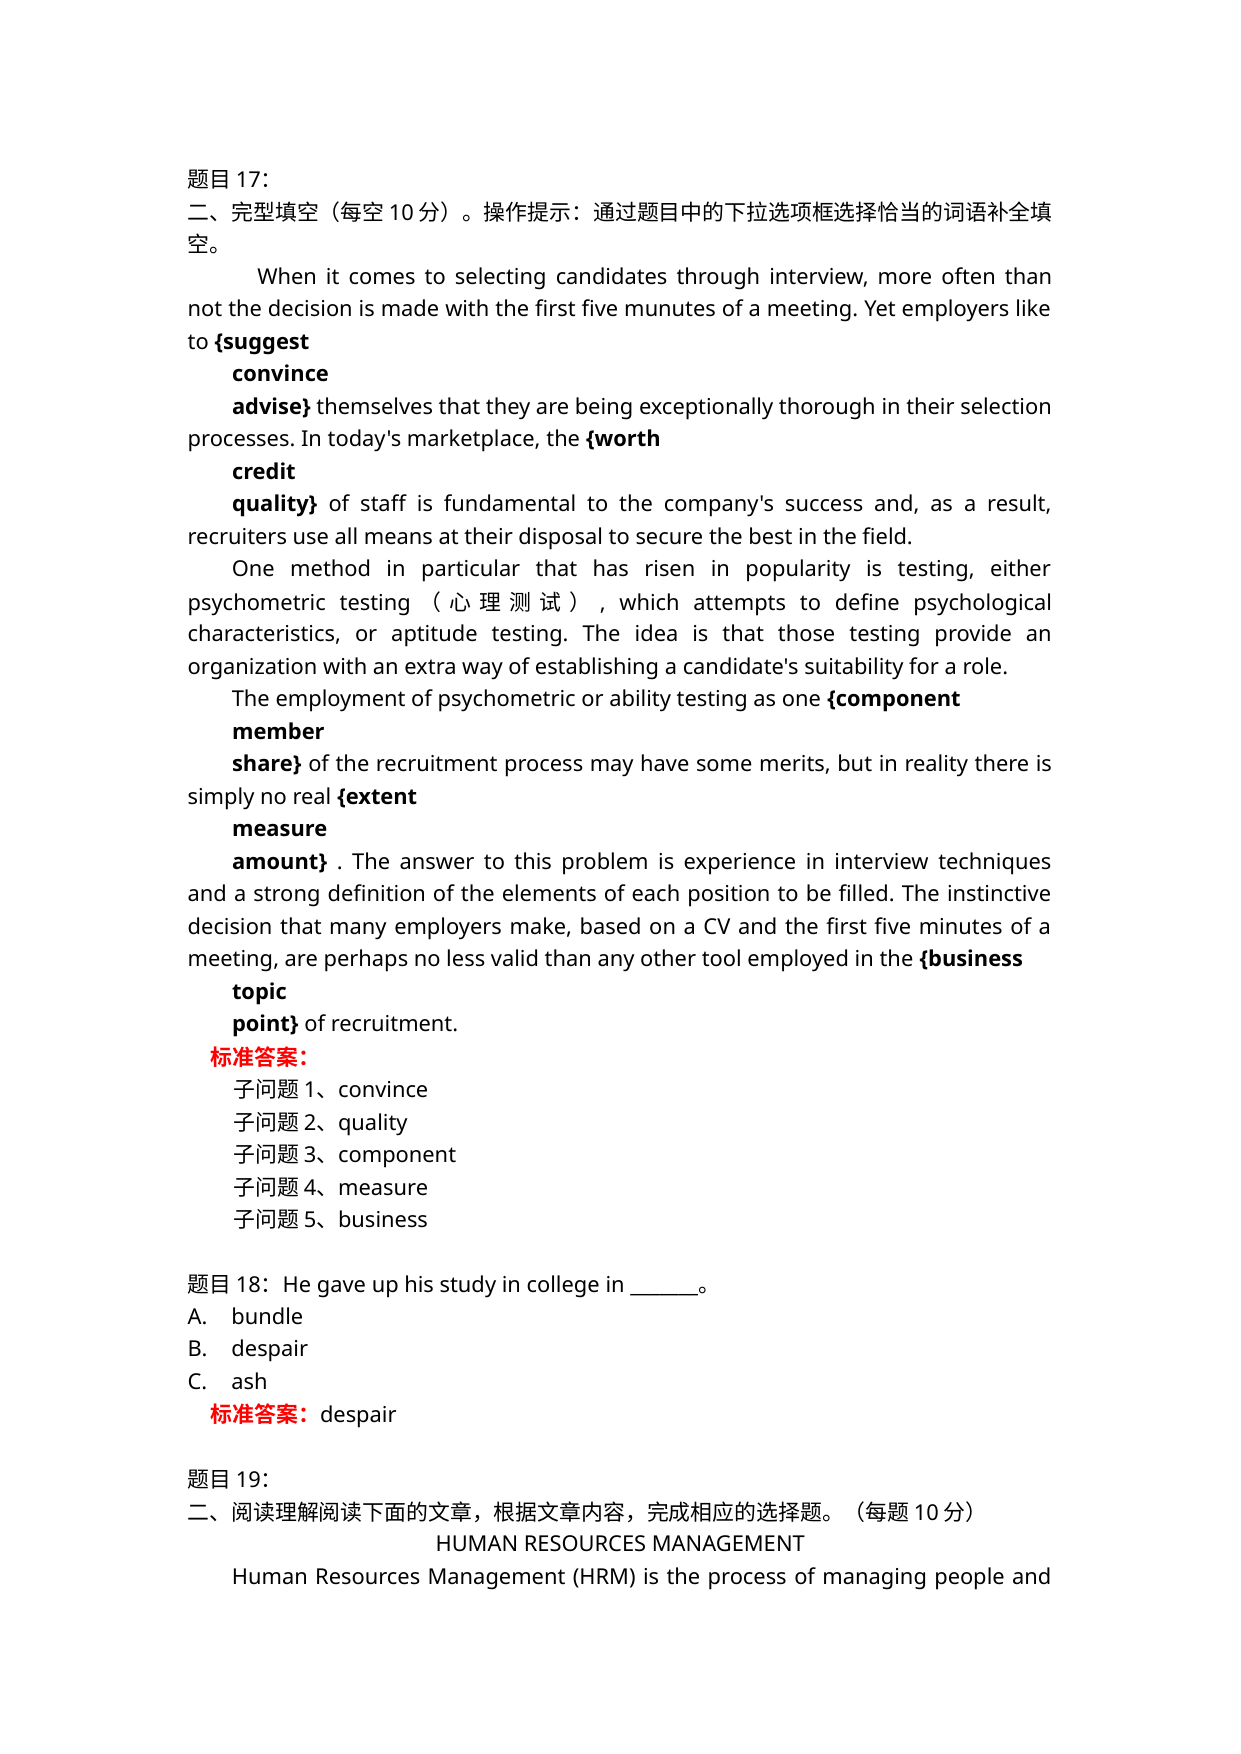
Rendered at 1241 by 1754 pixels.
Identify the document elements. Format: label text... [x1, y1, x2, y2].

list despair [187, 1332, 1053, 1364]
text 二、完型填空（每空10分）。操作提示：通过题目中的下拉选项框选择恰当的词语补全填空。 [187, 194, 1053, 259]
text topic [187, 974, 1053, 1007]
text 子问题 3、component [187, 1137, 1053, 1169]
text When it comes to selecting candidates through interview, more often than not the decision is made with the first five munutes of a meeting. Yet employers like to {suggest [187, 259, 1053, 357]
list ash [187, 1364, 1053, 1397]
text 子问题 5、business [187, 1202, 1053, 1234]
text 题目17： [187, 162, 1053, 194]
text quality} of staff is fundamental to the company's success and, as a result, recruiters use all means at their disposal to secure the best in the field. [187, 487, 1053, 552]
text 标准答案：despair [187, 1397, 1053, 1429]
text 标准答案： [187, 1039, 1053, 1072]
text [187, 1559, 1053, 1592]
text 子问题 1、convince [187, 1072, 1053, 1104]
text convince [187, 357, 1053, 389]
text The employment of psychometric or ability testing as one {component [187, 682, 1053, 714]
text One method in particular that has risen in popularity is testing, either psychometric testing（心理测试）, which attempts to define psychological characteristics, or aptitude testing. The idea is that those testing provide an organization with an extra way of establishing a candidate's suitability for a role. [187, 552, 1053, 682]
text HUMAN RESOURCES MANAGEMENT [187, 1527, 1053, 1559]
text point} of recruitment. [187, 1007, 1053, 1039]
text member [187, 714, 1053, 747]
text amount} . The answer to this problem is experience in interview techniques and a strong definition of the elements of each position to be filled. The instinctive decision that many employers make, based on a CV and the first five minutes of a meeting, are perhaps no less valid than any other tool employed in the {business [187, 844, 1053, 974]
text 二、阅读理解阅读下面的文章，根据文章内容，完成相应的选择题。（每题10分） [187, 1494, 1053, 1527]
text 题目19： [187, 1462, 1053, 1494]
text share} of the recruitment process may have some merits, but in reality there is simply no real {extent [187, 747, 1053, 812]
text credit [187, 454, 1053, 487]
text 子问题 4、measure [187, 1169, 1053, 1202]
list bundle [187, 1299, 1053, 1332]
text measure [187, 812, 1053, 844]
text advise} themselves that they are being exceptionally thorough in their selection processes. In today's marketplace, the {worth [187, 389, 1053, 454]
text 子问题 2、quality [187, 1104, 1053, 1137]
text 题目18：He gave up his study in college in _______。 [187, 1267, 1053, 1299]
